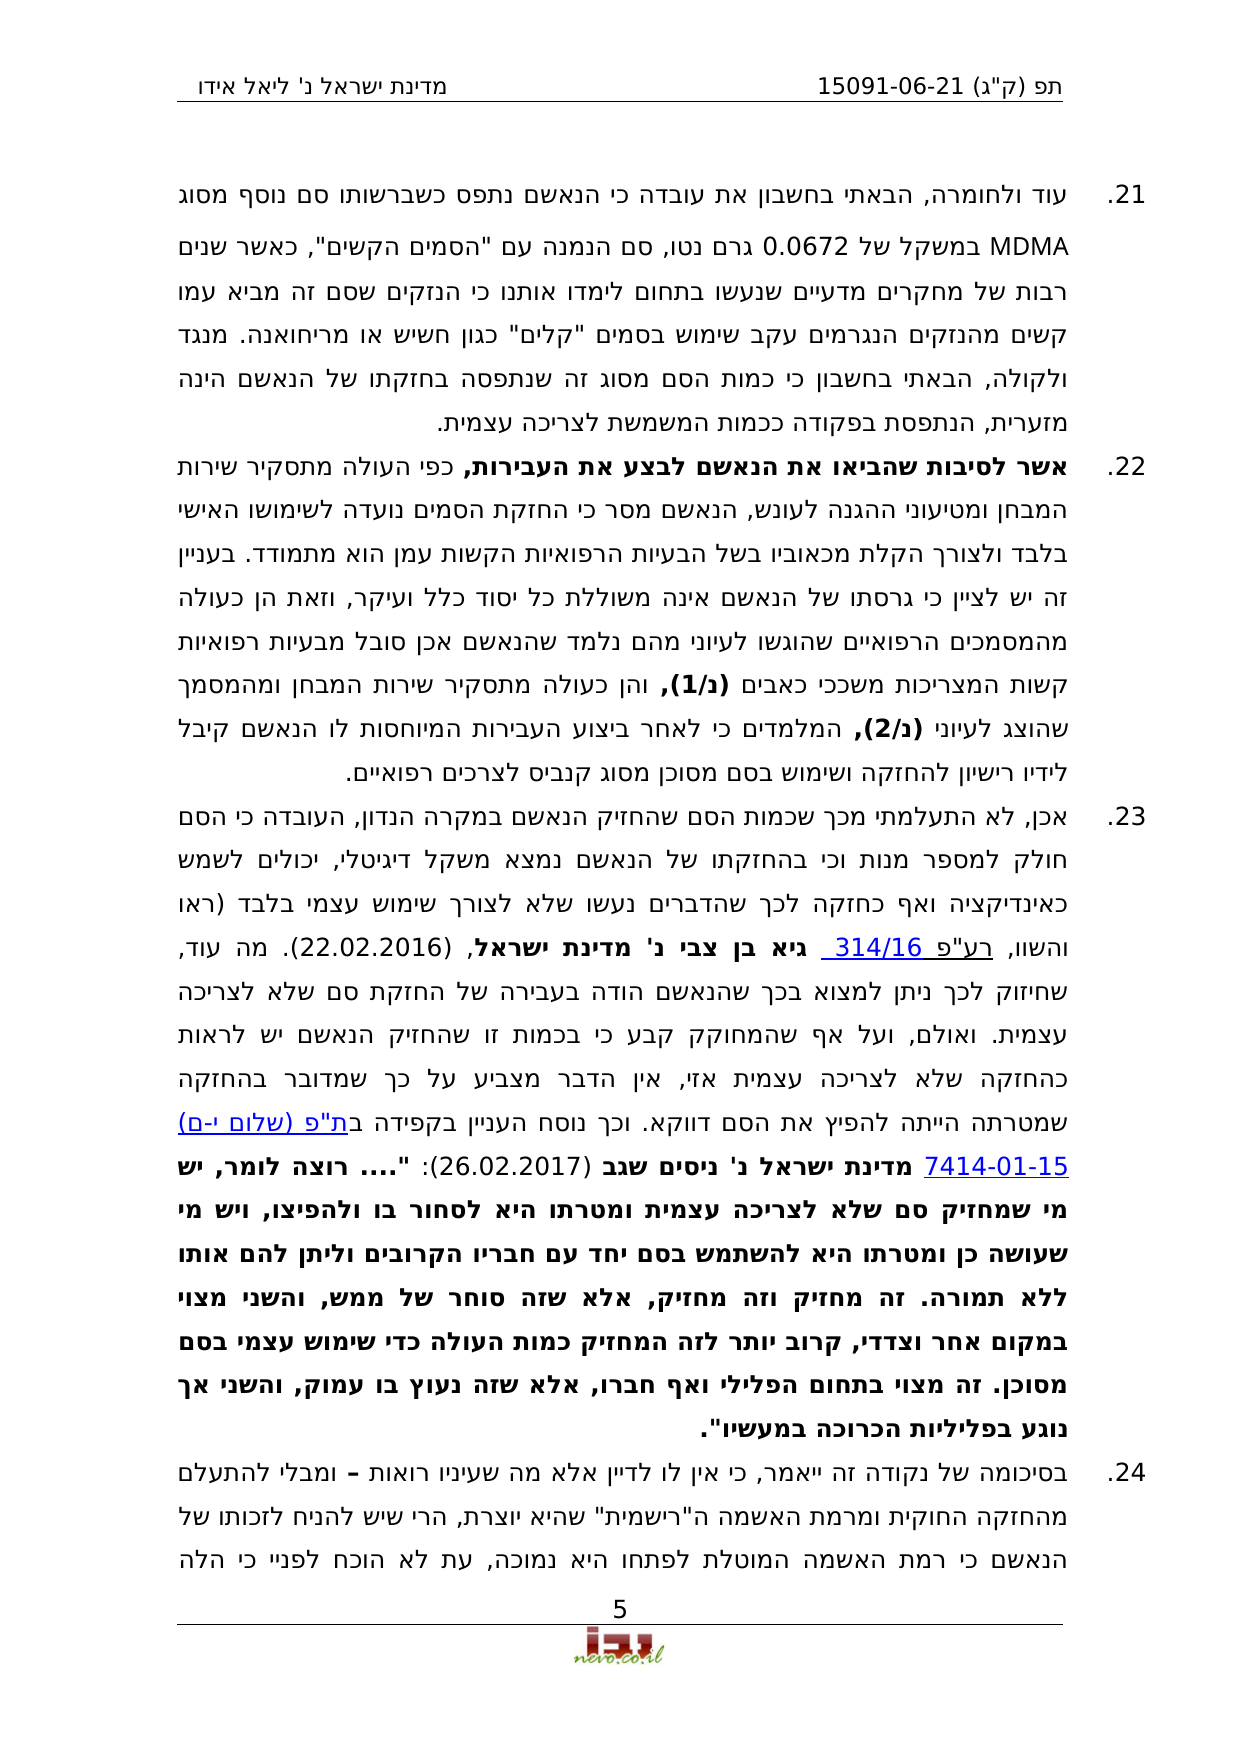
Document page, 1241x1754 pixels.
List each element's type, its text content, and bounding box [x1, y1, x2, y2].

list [177, 1458, 1107, 1575]
list אכן, לא התעלמתי מכך שכמות הסם שהחזיק הנאשם במקרה הנדון, העובדה כי הסם חולק למספר מנות וכי בהחזקתו של הנאשם נמצא משקל דיגיטלי, יכולים לשמש כאינדיקציה ואף כחזקה לכך שהדברים נעשו שלא לצורך שימוש עצמי בלבד (ראו והשוו, רע"פ 314/16‏ גיא בן צבי נ' מדינת ישראל, (22.02.2016). מה עוד, שחיזוק לכך ניתן למצוא בכך שהנאשם הודה בעבירה של החזקת סם שלא לצריכה עצמית. ואולם, ועל אף שהמחוקק קבע כי בכמות זו שהחזיק הנאשם יש לראות כהחזקה שלא לצריכה עצמית אזי, אין הדבר מצביע על כך שמדובר בהחזקה שמטרתה הייתה להפיץ את הסם דווקא. וכך נוסח העניין בקפידה בת"פ (שלום י-ם) 7414-01-15 מדינת ישראל נ' ניסים שגב (26.02.2017): ".... רוצה לומר, יש מי שמחזיק סם שלא לצריכה עצמית ומטרתו היא לסחור בו ולהפיצו, ויש מי שעושה כן ומטרתו היא להשתמש בסם יחד עם חבריו הקרובים וליתן להם אותו ללא תמורה. זה מחזיק וזה מחזיק, אלא שזה סוחר של ממש, והשני מצוי במקום אחר וצדדי, קרוב יותר לזה המחזיק כמות העולה כדי שימוש עצמי בסם מסוכן. זה מצוי בתחום הפלילי ואף חברו, אלא שזה נעוץ בו עמוק, והשני אך נוגע בפליליות הכרוכה במעשיו". [177, 802, 1107, 1443]
list אשר לסיבות שהביאו את הנאשם לבצע את העבירות, כפי העולה מתסקיר שירות המבחן ומטיעוני ההגנה לעונש, הנאשם מסר כי החזקת הסמים נועדה לשימושו האישי בלבד ולצורך הקלת מכאוביו בשל הבעיות הרפואיות הקשות עמן הוא מתמודד. בעניין זה יש לציין כי גרסתו של הנאשם אינה משוללת כל יסוד כלל ועיקר, וזאת הן כעולה מהמסמכים הרפואיים שהוגשו לעיוני מהם נלמד שהנאשם אכן סובל מבעיות רפואיות קשות המצריכות משככי כאבים (נ/1), והן כעולה מתסקיר שירות המבחן ומהמסמך שהוצג לעיוני (נ/2), המלמדים כי לאחר ביצוע העבירות המיוחסות לו הנאשם קיבל לידיו רישיון להחזקה ושימוש בסם מסוכן מסוג קנביס לצרכים רפואיים. [177, 452, 1107, 787]
picture [574, 1626, 666, 1665]
list עוד ולחומרה, הבאתי בחשבון את עובדה כי הנאשם נתפס כשברשותו סם נוסף מסוג MDMA במשקל של 0.0672 גרם נטו, סם הנמנה עם "הסמים הקשים", כאשר שנים רבות של מחקרים מדעיים שנעשו בתחום לימדו אותנו כי הנזקים שסם זה מביא עמו קשים מהנזקים הנגרמים עקב שימוש בסמים "קלים" כגון חשיש או מריחואנה. מנגד ולקולה, הבאתי בחשבון כי כמות הסם מסוג זה שנתפסה בחזקתו של הנאשם הינה מזערית, הנתפסת בפקודה ככמות המשמשת לצריכה עצמית. [177, 177, 1107, 437]
